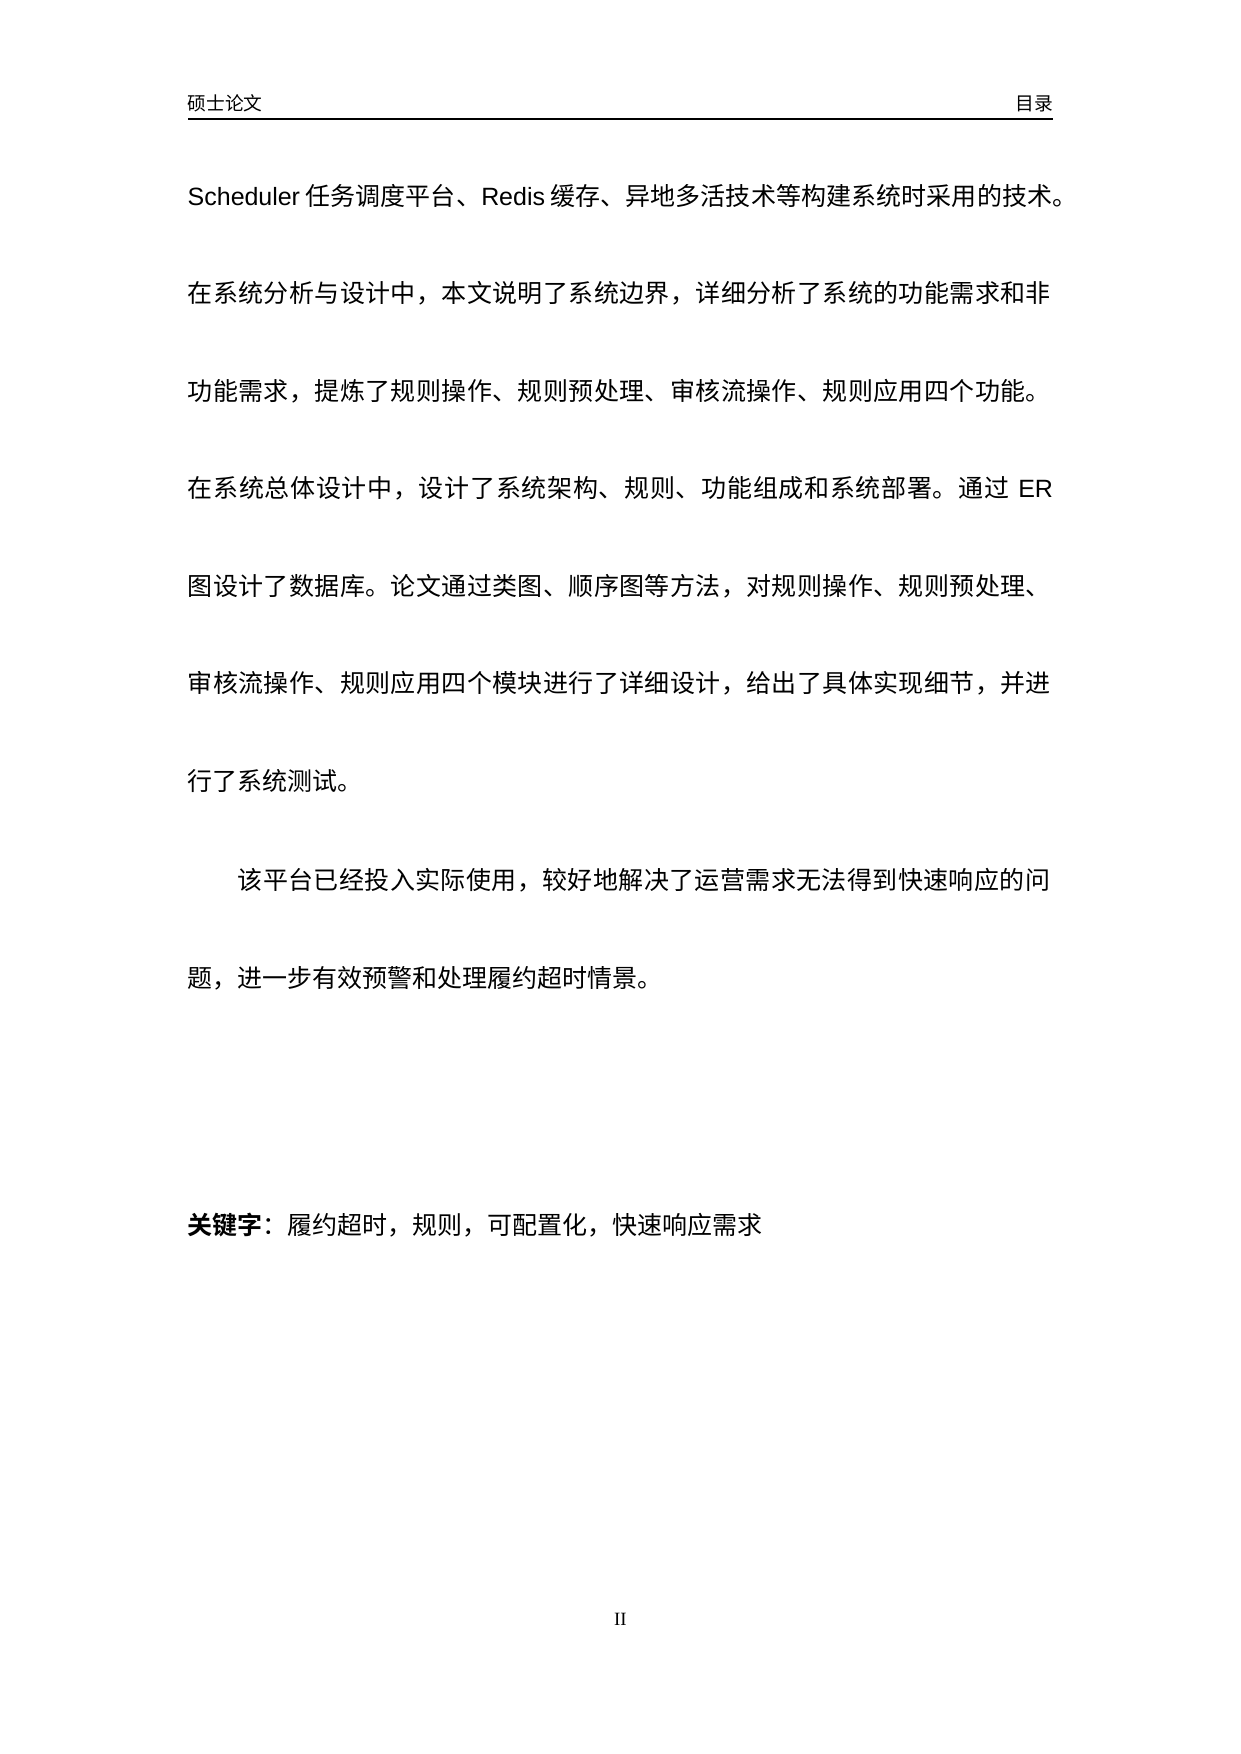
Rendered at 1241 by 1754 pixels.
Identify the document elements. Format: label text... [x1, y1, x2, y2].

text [187, 162, 1053, 812]
text 关键字：履约超时，规则，可配置化，快速响应需求 [187, 1191, 1053, 1256]
text 该平台已经投入实际使用，较好地解决了运营需求无法得到快速响应的问题，进一步有效预警和处理履约超时情景。 [187, 846, 1053, 1009]
